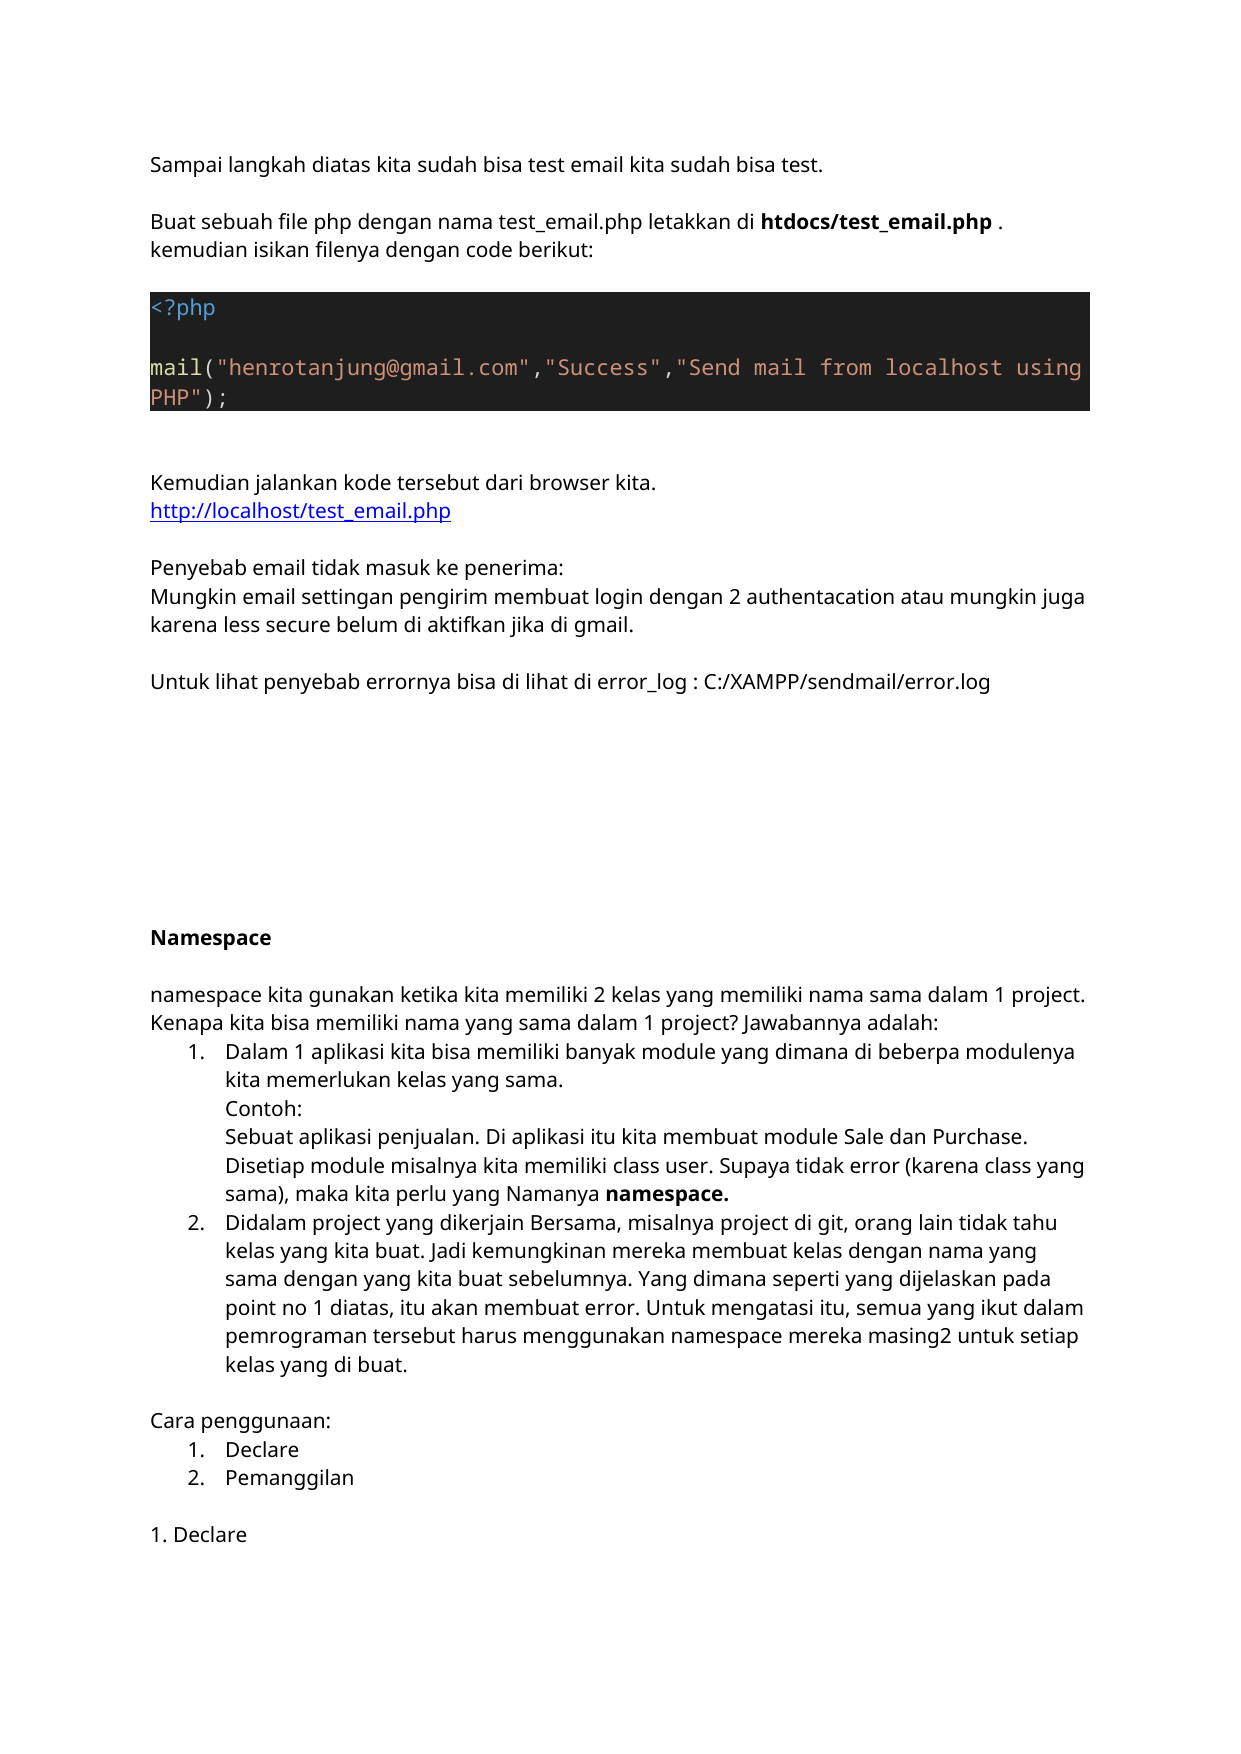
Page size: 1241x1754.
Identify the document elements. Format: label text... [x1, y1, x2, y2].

text mail("henrotanjung@gmail.com","Success","Send mail from localhost using PHP"); [150, 352, 1090, 411]
text Buat sebuah file php dengan nama test_email.php letakkan di htdocs/test_email.php . kemudian isikan filenya dengan code berikut: [150, 207, 1090, 264]
text Cara penggunaan: [150, 1378, 1090, 1435]
text <?php [150, 292, 1090, 322]
text namespace kita gunakan ketika kita memiliki 2 kelas yang memiliki nama sama dalam 1 project. Kenapa kita bisa memiliki nama yang sama dalam 1 project? Jawabannya adalah: [150, 952, 1090, 1037]
list Contoh: [225, 1094, 1090, 1122]
text 1. Declare [150, 1492, 1090, 1549]
text Kemudian jalankan kode tersebut dari browser kita. [150, 468, 1090, 497]
list Pemanggilan [187, 1463, 1090, 1492]
text Namespace [150, 923, 1090, 952]
text Mungkin email settingan pengirim membuat login dengan 2 authentacation atau mungkin juga karena less secure belum di aktifkan jika di gmail. [150, 582, 1090, 639]
list Declare [187, 1435, 1090, 1463]
text http://localhost/test_email.php [150, 497, 1090, 525]
text Sampai langkah diatas kita sudah bisa test email kita sudah bisa test. [150, 150, 1090, 178]
list Didalam project yang dikerjain Bersama, misalnya project di git, orang lain tidak tahu kelas yang kita buat. Jadi kemungkinan mereka membuat kelas dengan nama yang sama dengan yang kita buat sebelumnya. Yang dimana seperti yang dijelaskan pada point no 1 diatas, itu akan membuat error. Untuk mengatasi itu, semua yang ikut dalam pemrograman tersebut harus menggunakan namespace mereka masing2 untuk setiap kelas yang di buat. [187, 1208, 1090, 1378]
list Sebuat aplikasi penjualan. Di aplikasi itu kita membuat module Sale dan Purchase. Disetiap module misalnya kita memiliki class user. Supaya tidak error (karena class yang sama), maka kita perlu yang Namanya namespace. [225, 1122, 1090, 1208]
text Penyebab email tidak masuk ke penerima: [150, 553, 1090, 582]
text Untuk lihat penyebab errornya bisa di lihat di error_log : C:/XAMPP/sendmail/error.log [150, 667, 1090, 696]
list Dalam 1 aplikasi kita bisa memiliki banyak module yang dimana di beberpa modulenya kita memerlukan kelas yang sama. [187, 1037, 1090, 1094]
